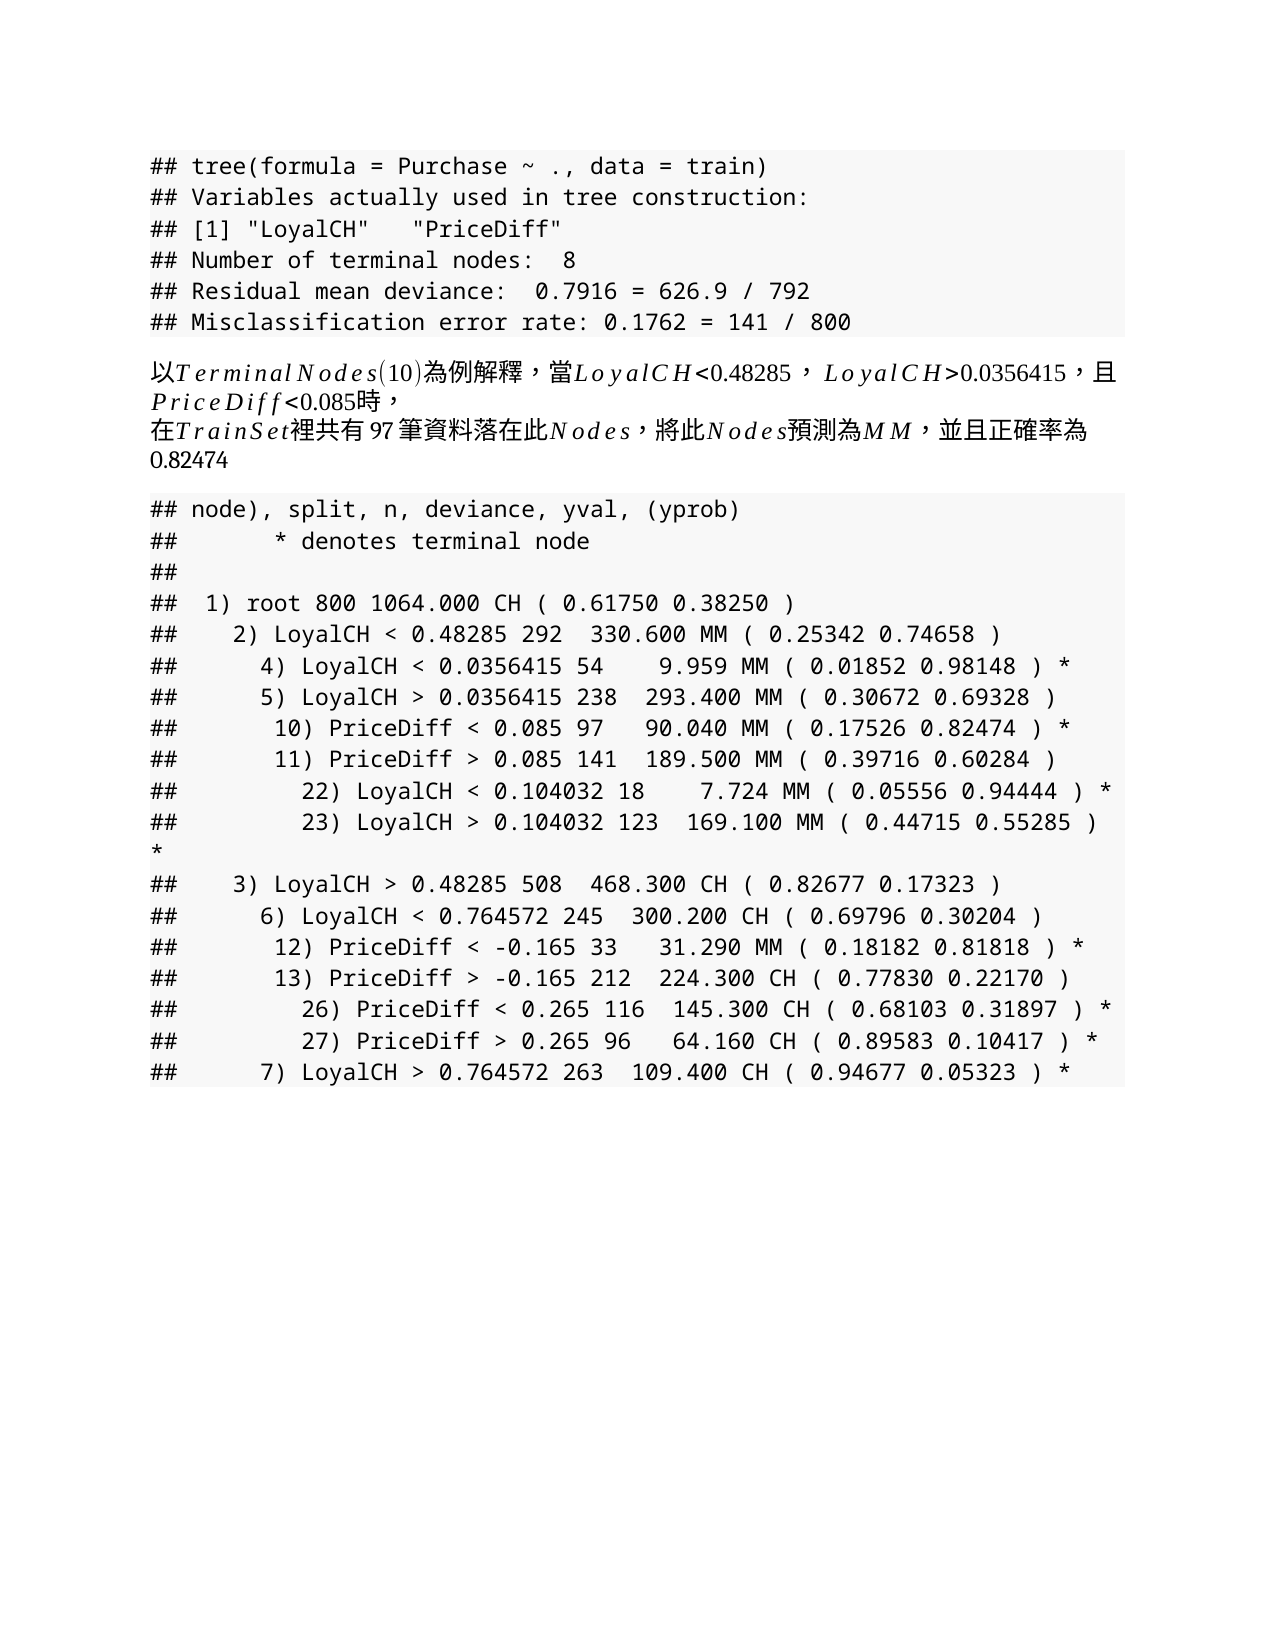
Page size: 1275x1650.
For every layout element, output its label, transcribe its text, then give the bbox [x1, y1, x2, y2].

text 以為例解釋，當，且時， 在裡共有97筆資料落在此，將此預測為，並且正確率為0.82474 [150, 358, 1125, 474]
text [150, 150, 1125, 337]
text ## node), split, n, deviance, yval, (yprob) ## * denotes terminal node ## ## 1) root 800 1064.000 CH ( 0.61750 0.38250 ) ## 2) LoyalCH < 0.48285 292 330.600 MM ( 0.25342 0.74658 ) ## 4) LoyalCH < 0.0356415 54 9.959 MM ( 0.01852 0.98148 ) * ## 5) LoyalCH > 0.0356415 238 293.400 MM ( 0.30672 0.69328 ) ## 10) PriceDiff < 0.085 97 90.040 MM ( 0.17526 0.82474 ) * ## 11) PriceDiff > 0.085 141 189.500 MM ( 0.39716 0.60284 ) ## 22) LoyalCH < 0.104032 18 7.724 MM ( 0.05556 0.94444 ) * ## 23) LoyalCH > 0.104032 123 169.100 MM ( 0.44715 0.55285 ) * ## 3) LoyalCH > 0.48285 508 468.300 CH ( 0.82677 0.17323 ) ## 6) LoyalCH < 0.764572 245 300.200 CH ( 0.69796 0.30204 ) ## 12) PriceDiff < -0.165 33 31.290 MM ( 0.18182 0.81818 ) * ## 13) PriceDiff > -0.165 212 224.300 CH ( 0.77830 0.22170 ) ## 26) PriceDiff < 0.265 116 145.300 CH ( 0.68103 0.31897 ) * ## 27) PriceDiff > 0.265 96 64.160 CH ( 0.89583 0.10417 ) * ## 7) LoyalCH > 0.764572 263 109.400 CH ( 0.94677 0.05323 ) * [150, 493, 1125, 1087]
